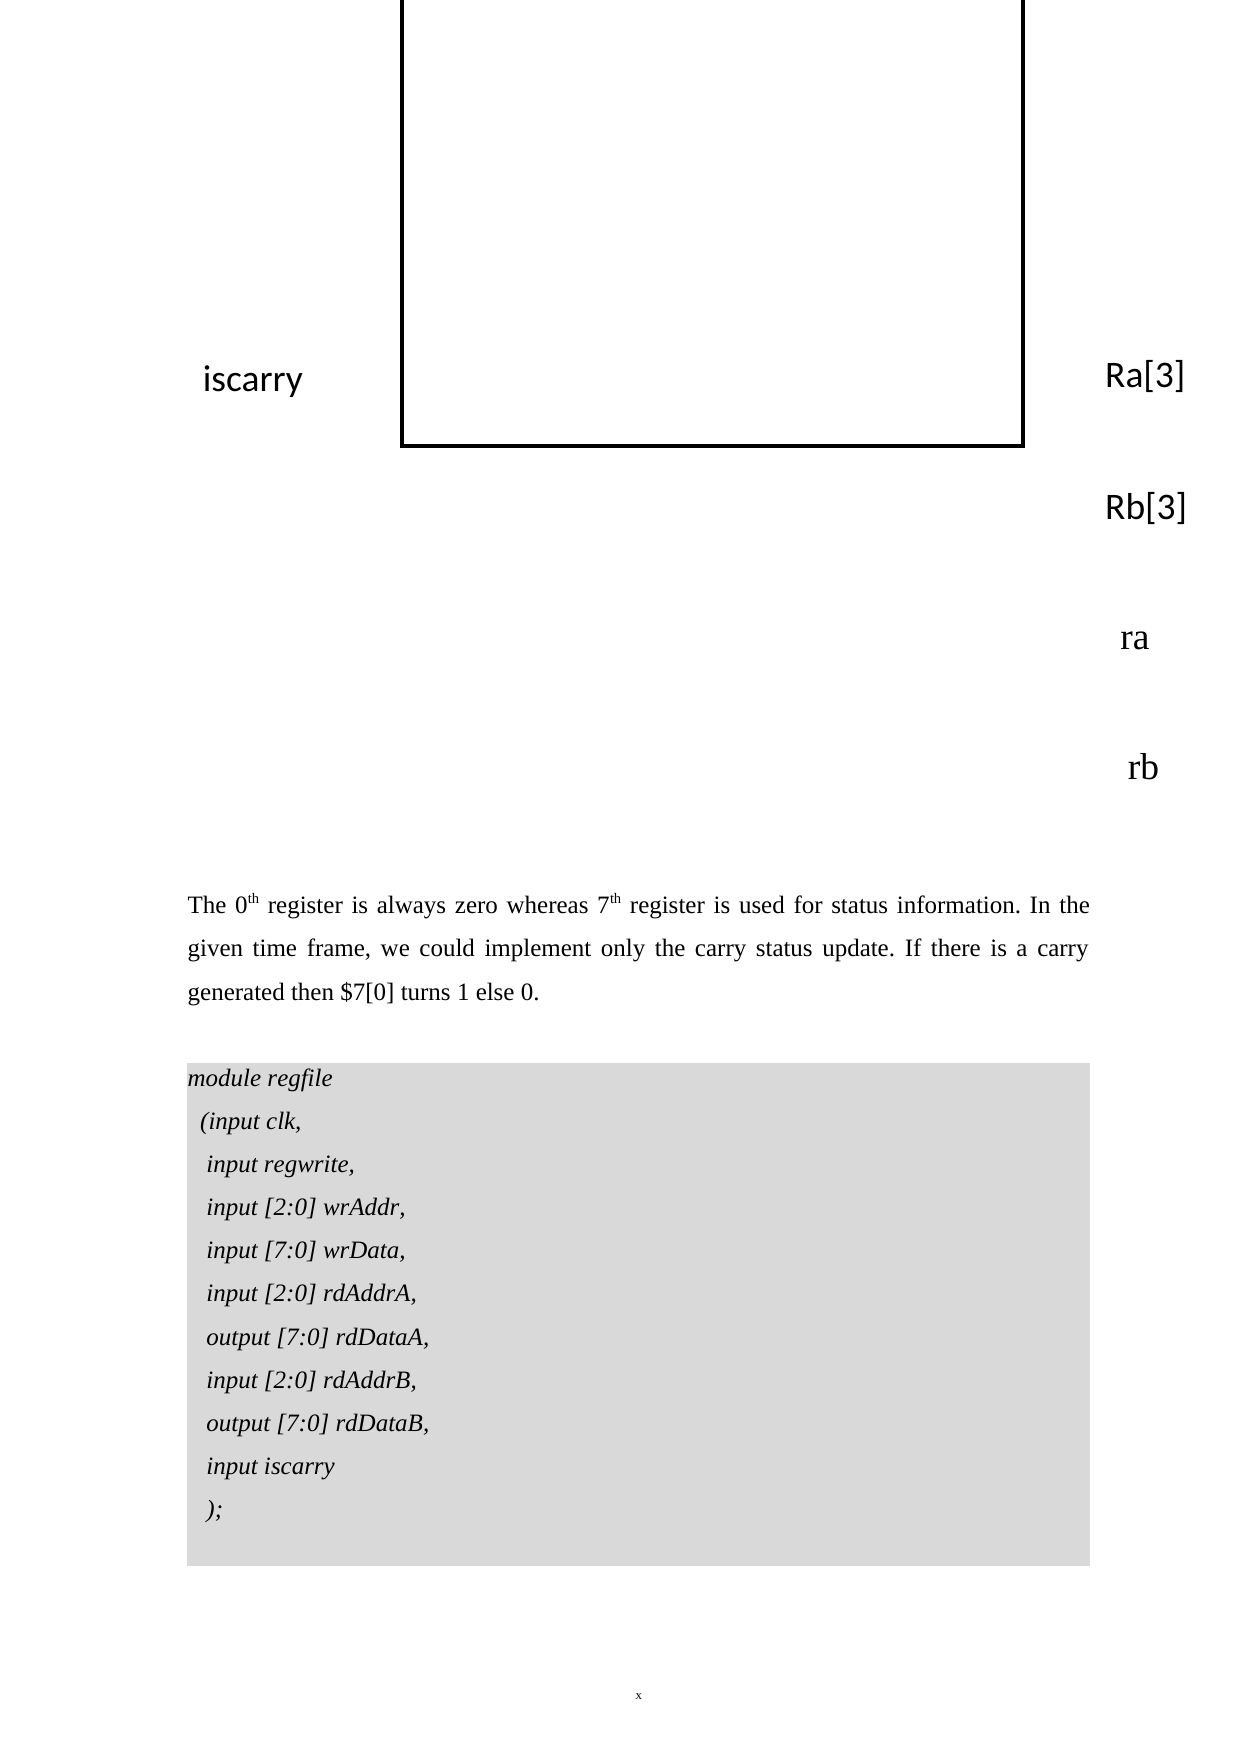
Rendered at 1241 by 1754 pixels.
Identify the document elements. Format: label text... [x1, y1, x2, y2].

text input [2:0] rdAddrB, [187, 1365, 1090, 1393]
text The 0th register is always zero whereas 7th register is used for status information. In the given time frame, we could implement only the carry status update. If there is a carry generated then $7[0] turns 1 else 0. [187, 890, 1090, 1005]
text input iscarry [187, 1451, 1090, 1480]
text (input clk, [187, 1106, 1090, 1135]
text input [2:0] wrAddr, [187, 1192, 1090, 1221]
text ); [187, 1494, 1090, 1523]
text module regfile [187, 1063, 1090, 1092]
text output [7:0] rdDataB, [187, 1408, 1090, 1437]
text input [7:0] wrData, [187, 1235, 1090, 1264]
text input regwrite, [187, 1149, 1090, 1178]
text output [7:0] rdDataA, [187, 1322, 1090, 1350]
text input [2:0] rdAddrA, [187, 1278, 1090, 1307]
